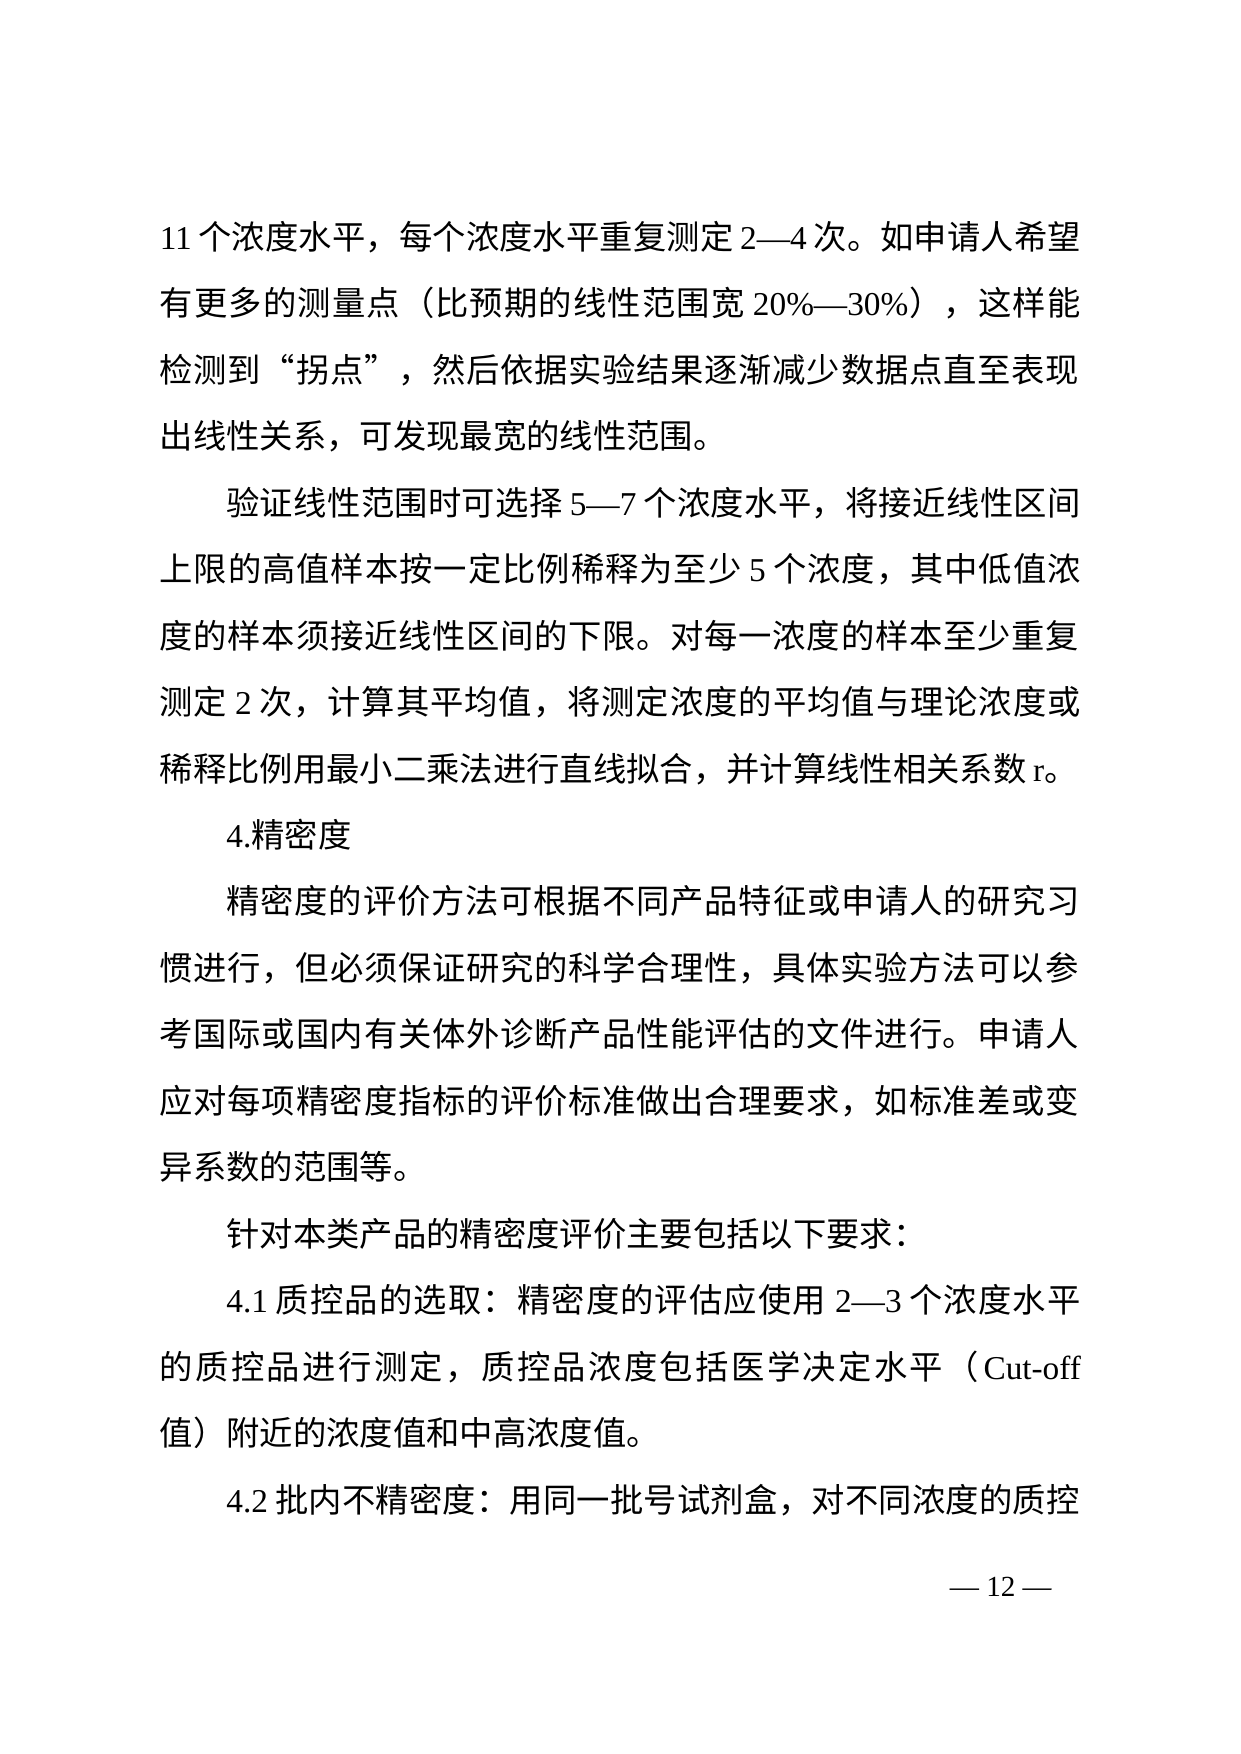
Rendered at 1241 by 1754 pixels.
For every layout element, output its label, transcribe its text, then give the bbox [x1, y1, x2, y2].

text 精密度的评价方法可根据不同产品特征或申请人的研究习惯进行，但必须保证研究的科学合理性，具体实验方法可以参考国际或国内有关体外诊断产品性能评估的文件进行。申请人应对每项精密度指标的评价标准做出合理要求，如标准差或变异系数的范围等。 [159, 866, 1081, 1198]
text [159, 202, 1081, 467]
text 4.精密度 [159, 800, 1081, 866]
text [159, 1464, 1081, 1531]
text 针对本类产品的精密度评价主要包括以下要求： [159, 1198, 1081, 1265]
text 4.1质控品的选取：精密度的评估应使用2—3个浓度水平的质控品进行测定，质控品浓度包括医学决定水平（Cut-off值）附近的浓度值和中高浓度值。 [159, 1265, 1081, 1464]
text 验证线性范围时可选择5—7个浓度水平，将接近线性区间上限的高值样本按一定比例稀释为至少5个浓度，其中低值浓度的样本须接近线性区间的下限。对每一浓度的样本至少重复测定2次，计算其平均值，将测定浓度的平均值与理论浓度或稀释比例用最小二乘法进行直线拟合，并计算线性相关系数r。 [159, 467, 1081, 800]
